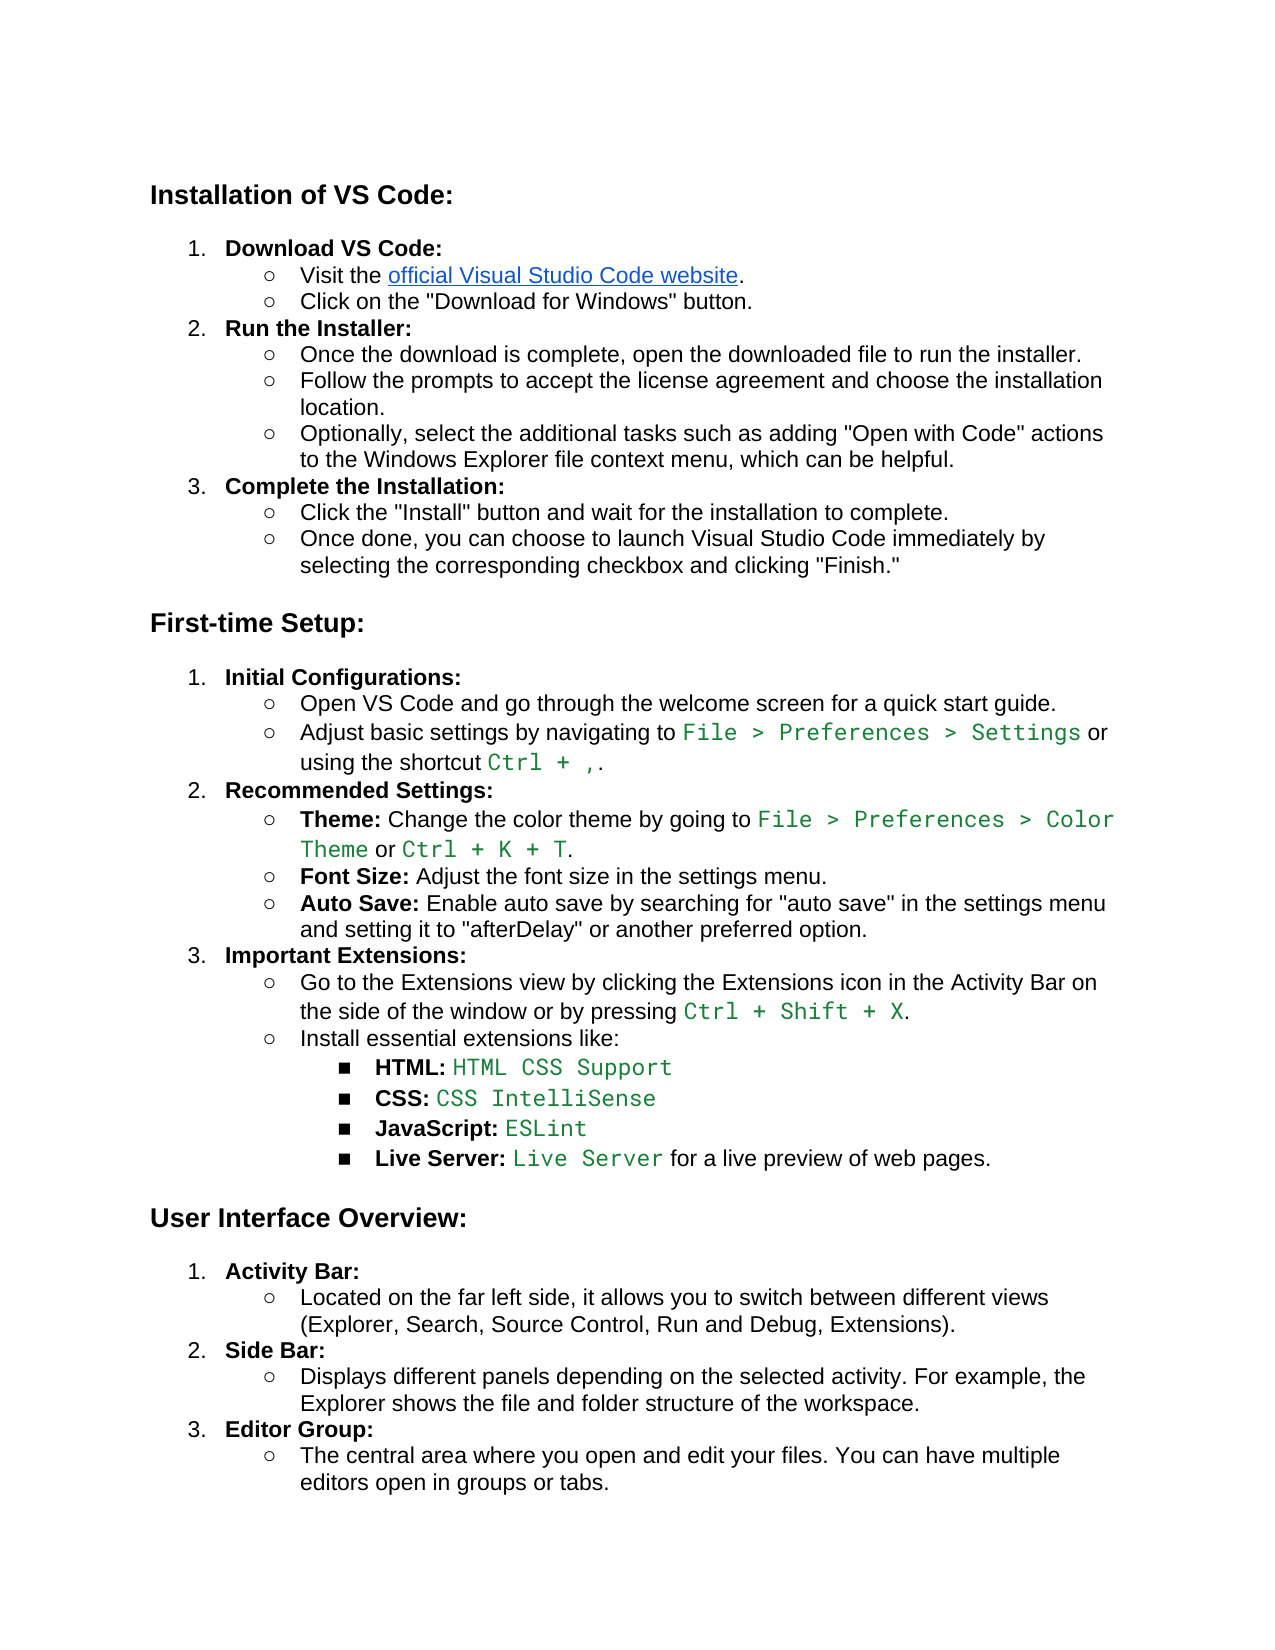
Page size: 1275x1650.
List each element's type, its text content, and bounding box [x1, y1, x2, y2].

list Click the "Install" button and wait for the installation to complete. [262, 499, 1125, 525]
list Live Server: Live Server for a live preview of web pages. [337, 1142, 1125, 1172]
list Important Extensions: [187, 942, 1125, 969]
list Editor Group: [187, 1416, 1125, 1442]
list Theme: Change the color theme by going to File > Preferences > Color Theme or Ctrl + K + T. [262, 803, 1125, 863]
list Install essential extensions like: [262, 1025, 1125, 1052]
list Visit the official Visual Studio Code website. [262, 262, 1125, 288]
list Click on the "Download for Windows" button. [262, 288, 1125, 314]
list Activity Bar: [187, 1258, 1125, 1284]
list Once the download is complete, open the downloaded file to run the installer. [262, 341, 1125, 367]
list Open VS Code and go through the welcome screen for a quick start guide. [262, 690, 1125, 716]
list Displays different panels depending on the selected activity. For example, the Explorer shows the file and folder structure of the workspace. [262, 1363, 1125, 1416]
list JavaScript: ESLint [337, 1112, 1125, 1142]
list Initial Configurations: [187, 663, 1125, 690]
list Follow the prompts to accept the license agreement and choose the installation location. [262, 367, 1125, 420]
subtitle First-time Setup: [150, 607, 1125, 638]
list HTML: HTML CSS Support [337, 1052, 1125, 1082]
list Side Bar: [187, 1337, 1125, 1363]
list Located on the far left side, it allows you to switch between different views (Explorer, Search, Source Control, Run and Debug, Extensions). [262, 1284, 1125, 1337]
list Auto Save: Enable auto save by searching for "auto save" in the settings menu and setting it to "afterDelay" or another preferred option. [262, 890, 1125, 942]
list Font Size: Adjust the font size in the settings menu. [262, 863, 1125, 890]
list Optionally, select the additional tasks such as adding "Open with Code" actions to the Windows Explorer file context menu, which can be helpful. [262, 420, 1125, 473]
list Go to the Extensions view by clicking the Extensions icon in the Activity Bar on the side of the window or by pressing Ctrl + Shift + X. [262, 969, 1125, 1025]
list The central area where you open and edit your files. You can have multiple editors open in groups or tabs. [262, 1442, 1125, 1495]
subtitle Installation of VS Code: [150, 179, 1125, 210]
list Complete the Installation: [187, 473, 1125, 499]
list Run the Installer: [187, 314, 1125, 341]
subtitle User Interface Overview: [150, 1202, 1125, 1233]
list Once done, you can choose to launch Visual Studio Code immediately by selecting the corresponding checkbox and clicking "Finish." [262, 525, 1125, 578]
list Recommended Settings: [187, 777, 1125, 803]
list Download VS Code: [187, 235, 1125, 262]
list Adjust basic settings by navigating to File > Preferences > Settings or using the shortcut Ctrl + ,. [262, 716, 1125, 777]
list CSS: CSS IntelliSense [337, 1082, 1125, 1112]
